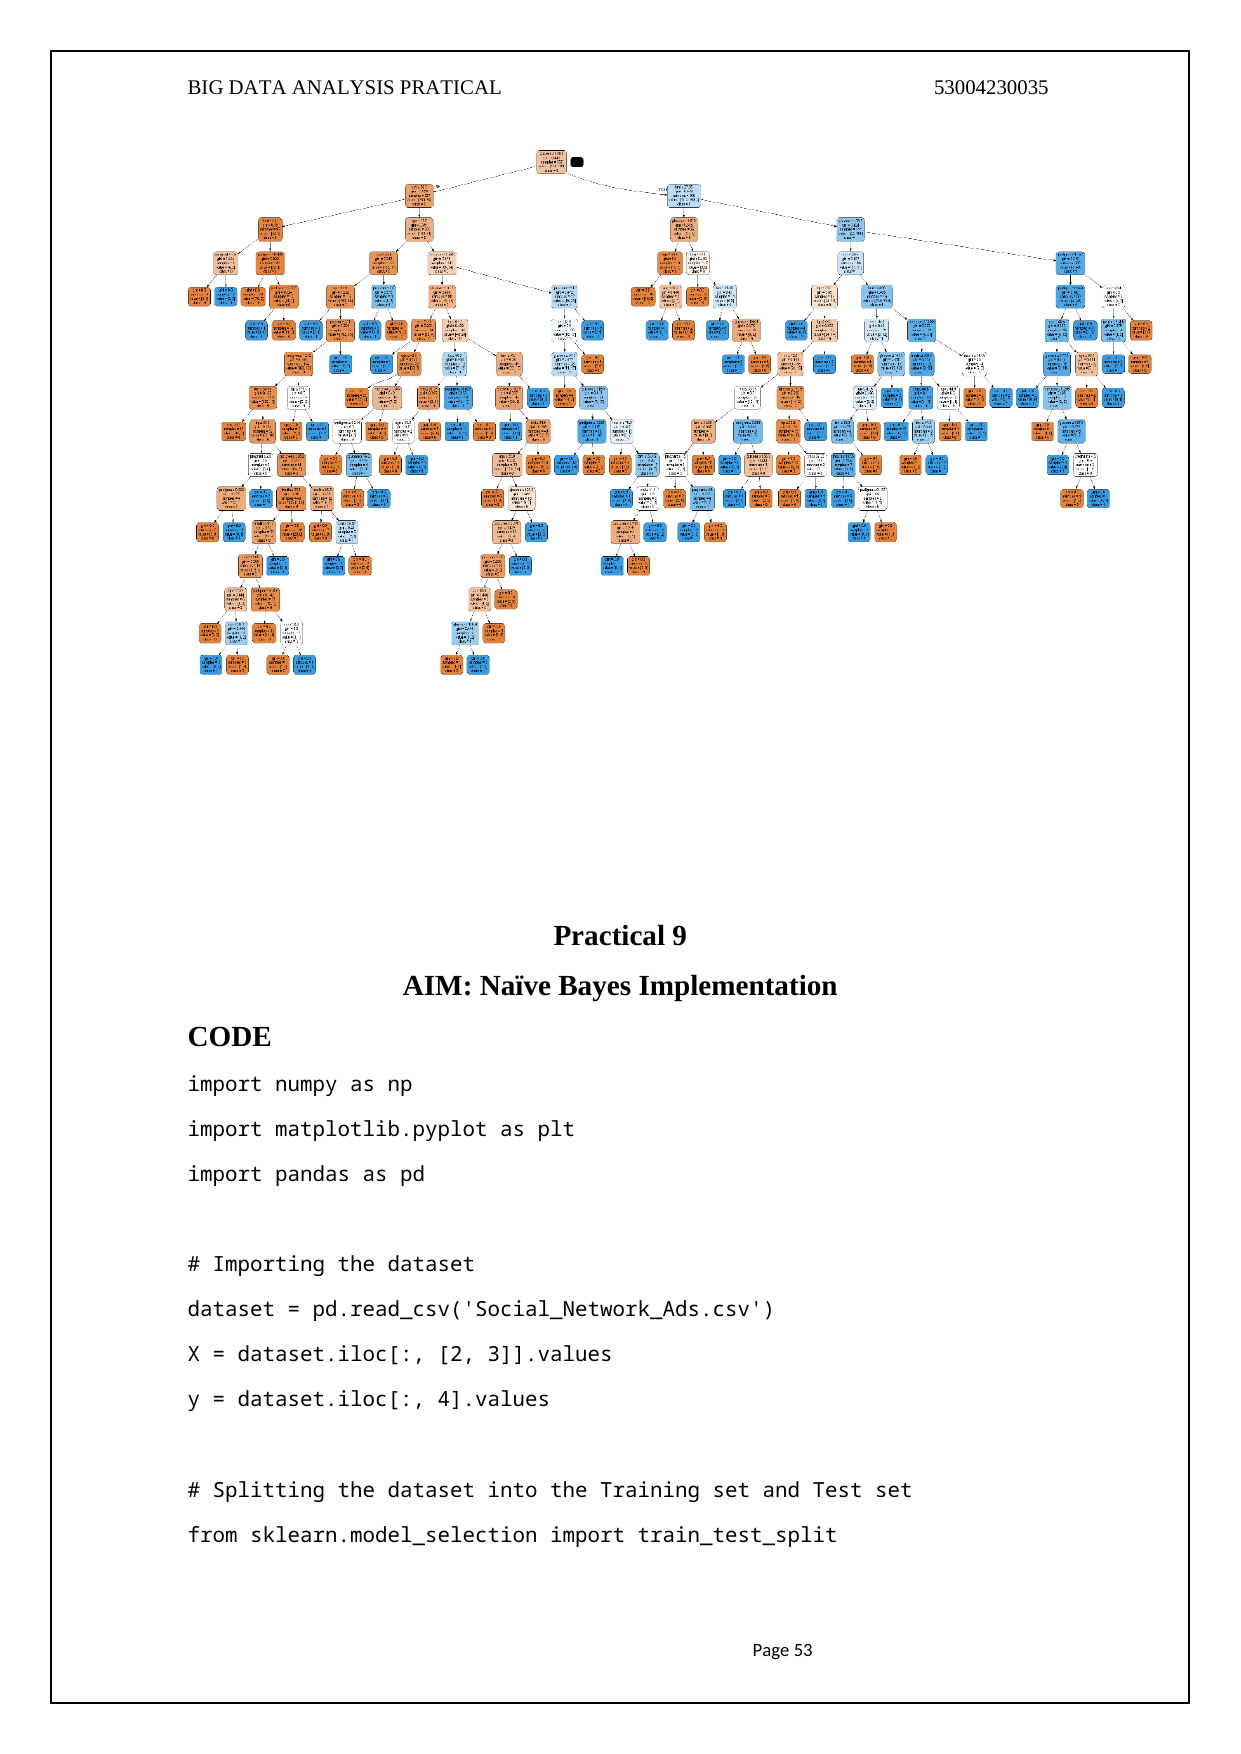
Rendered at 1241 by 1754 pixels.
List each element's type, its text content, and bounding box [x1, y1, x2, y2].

text AIM: Naïve Bayes Implementation [187, 968, 1053, 1002]
text CODE [187, 1019, 1053, 1052]
text # Importing the dataset [187, 1249, 1053, 1278]
text y = dataset.iloc[:, 4].values [187, 1384, 1053, 1413]
text import numpy as np [187, 1069, 1053, 1097]
text import pandas as pd [187, 1159, 1053, 1187]
text # Splitting the dataset into the Training set and Test set [187, 1475, 1053, 1503]
picture [187, 150, 1153, 675]
text import matplotlib.pyplot as plt [187, 1114, 1053, 1142]
text dataset = pd.read_csv('Social_Network_Ads.csv') [187, 1294, 1053, 1323]
text from sklearn.model_selection import train_test_split [187, 1520, 1053, 1548]
text X = dataset.iloc[:, [2, 3]].values [187, 1339, 1053, 1368]
text Practical 9 [187, 918, 1053, 952]
